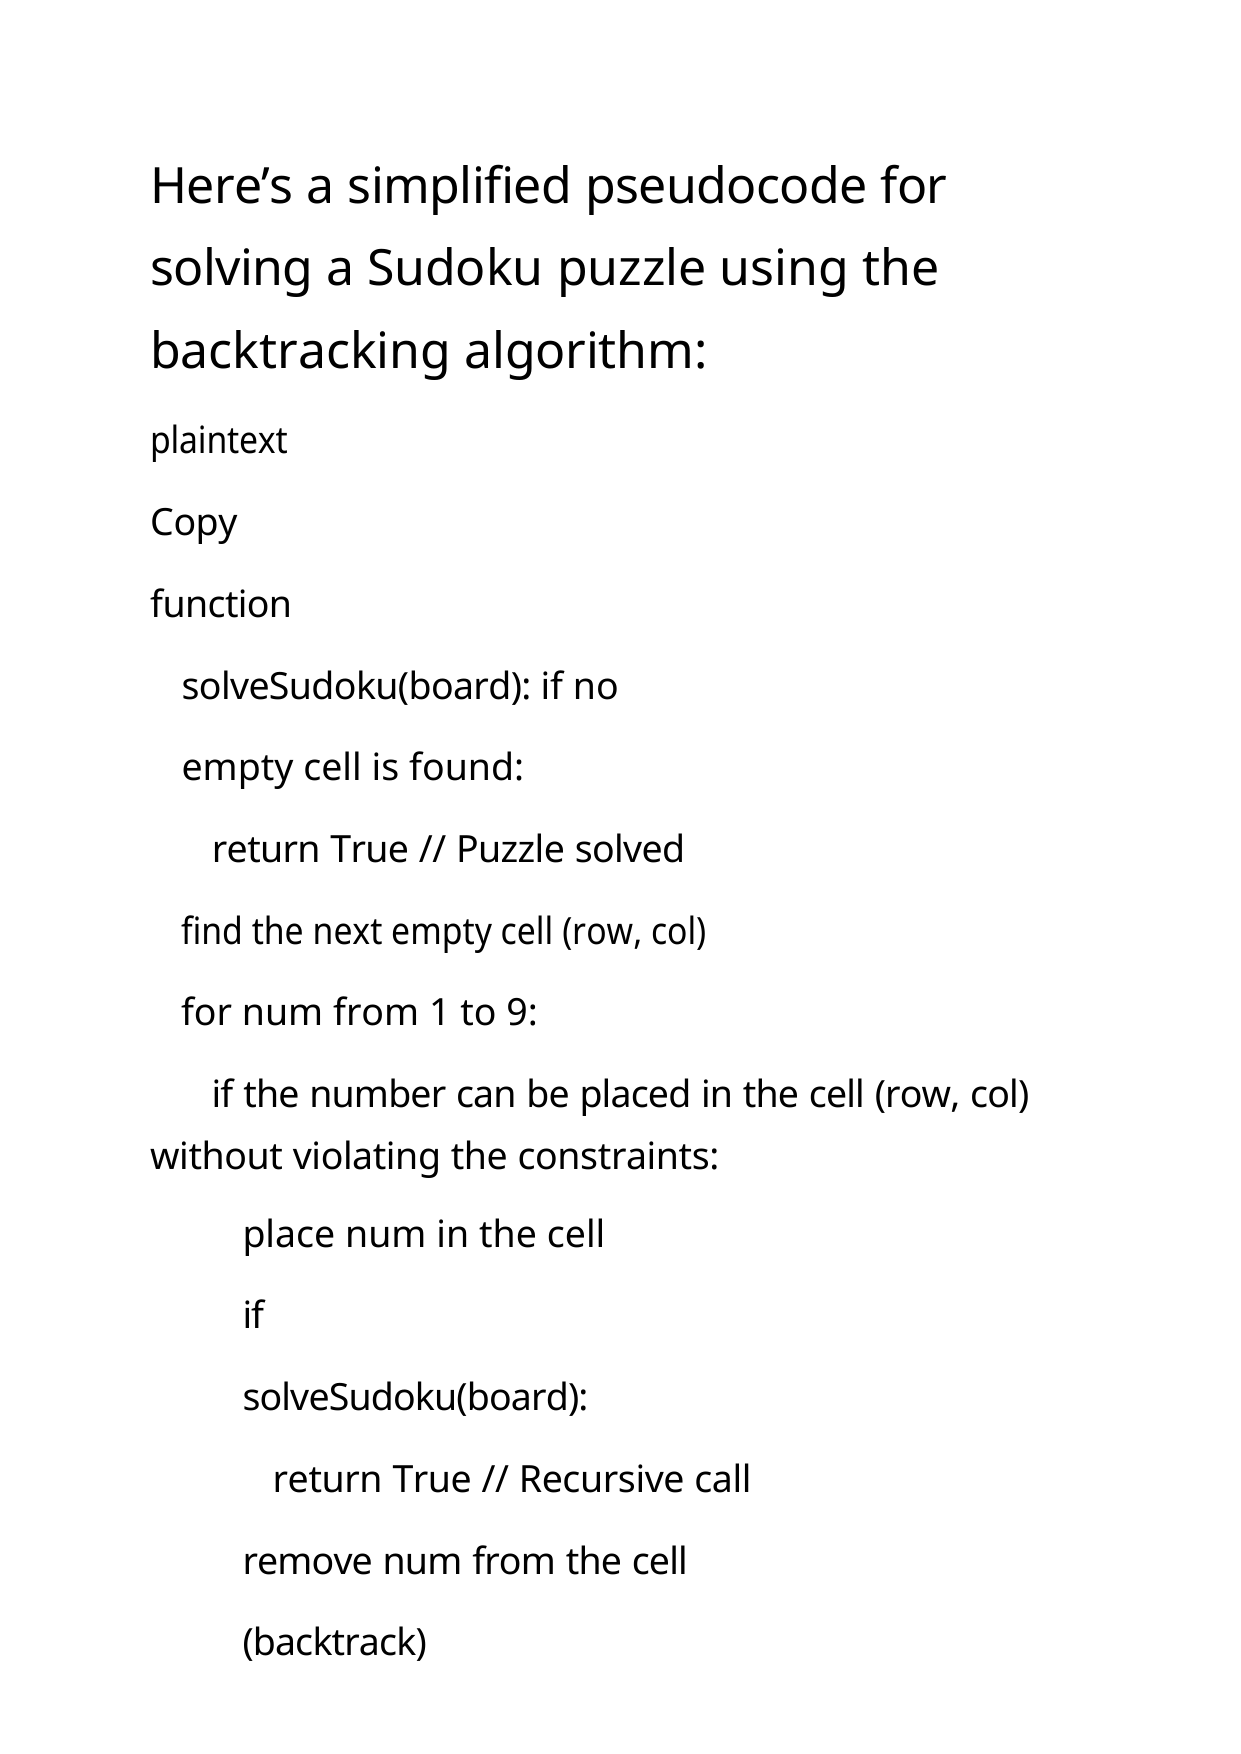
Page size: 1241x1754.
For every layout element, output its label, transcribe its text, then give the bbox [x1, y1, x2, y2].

text function solveSudoku(board): if no empty cell is found: [150, 577, 646, 792]
text plaintext Copy [150, 414, 363, 546]
text return True // Recursive call remove num from the cell (backtrack) [242, 1452, 856, 1667]
text if the number can be placed in the cell (row, col) without violating the constraints: [150, 1067, 1093, 1180]
text return True // Puzzle solved find the next empty cell (row, col) for num from 1 to 9: [181, 822, 724, 1037]
text place num in the cell if solveSudoku(board): [242, 1207, 613, 1421]
text Here’s a simplified pseudocode for solving a Sudoku puzzle using the backtracking algorithm: [150, 150, 1076, 383]
